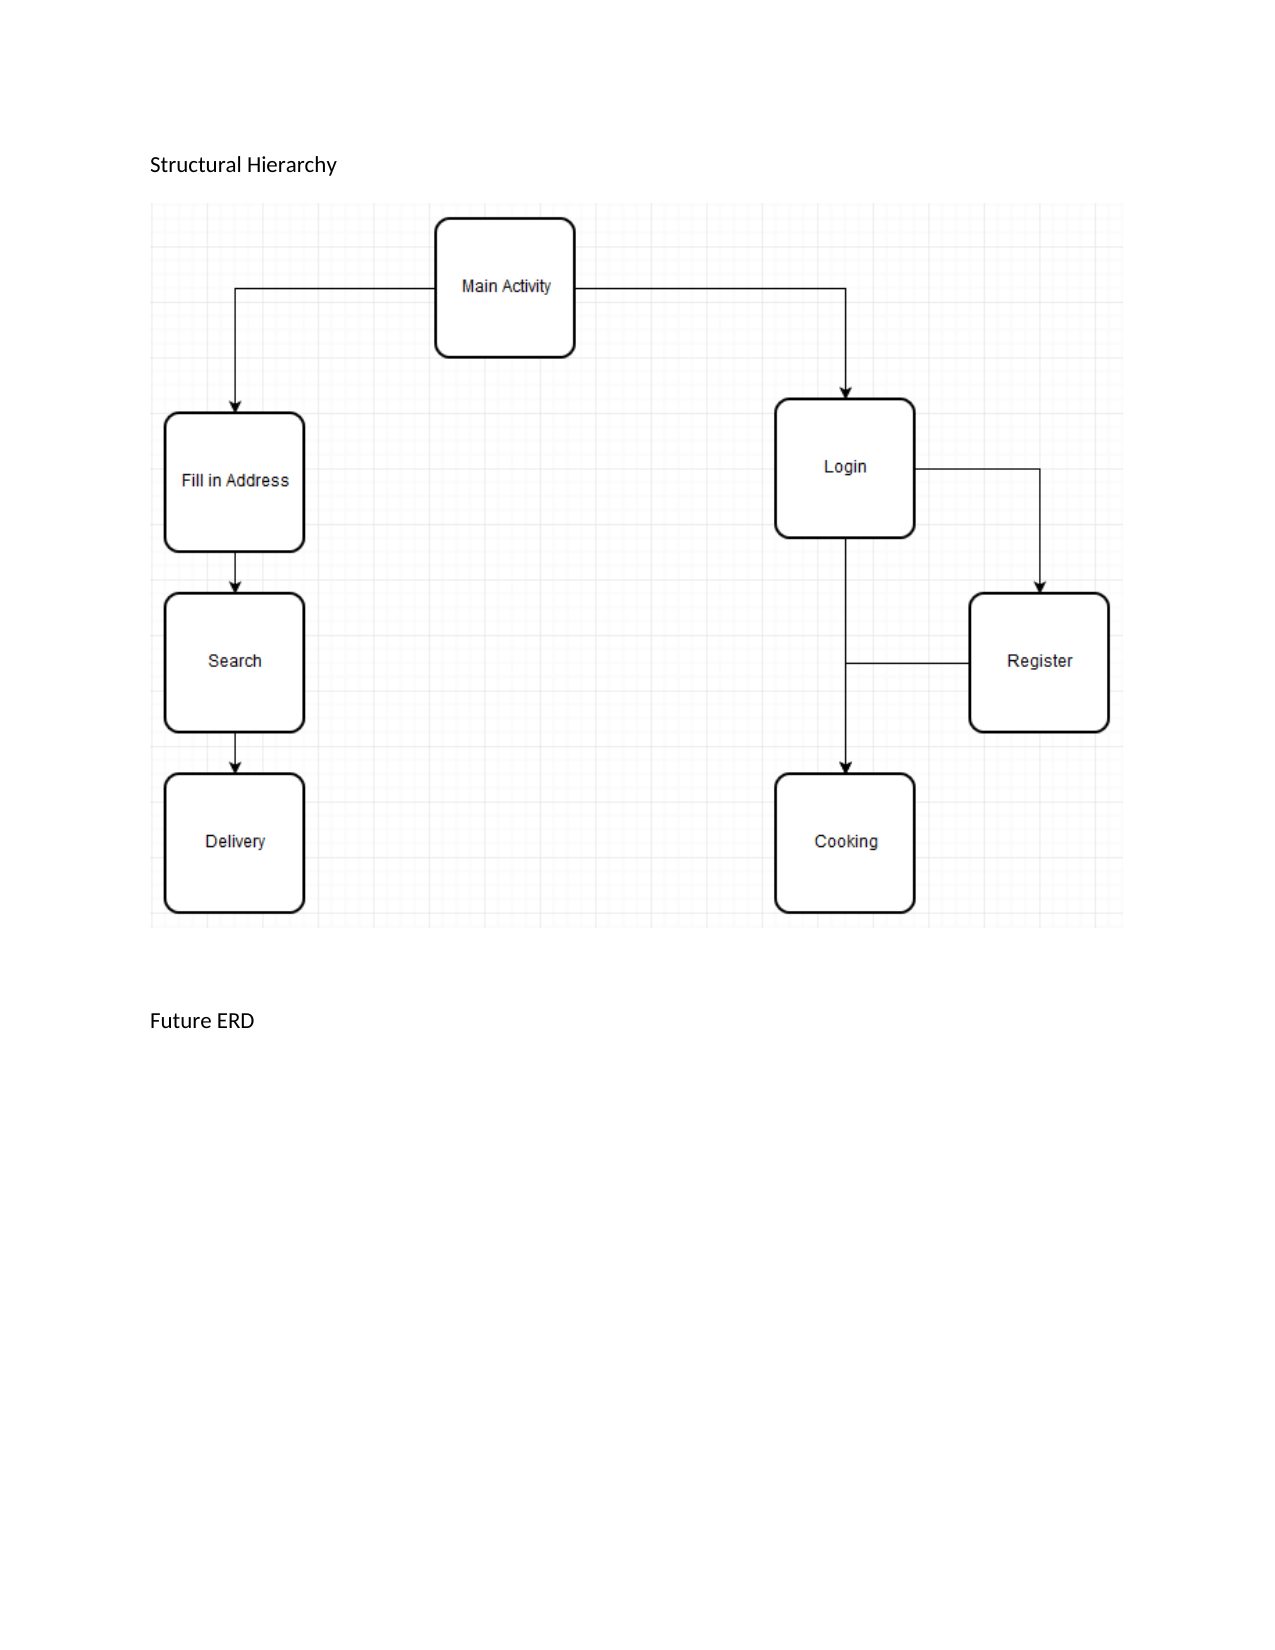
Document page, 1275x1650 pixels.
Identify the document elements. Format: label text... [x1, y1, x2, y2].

text Future ERD [150, 1006, 1125, 1034]
picture [150, 203, 1124, 928]
text Structural Hierarchy [150, 150, 1125, 178]
